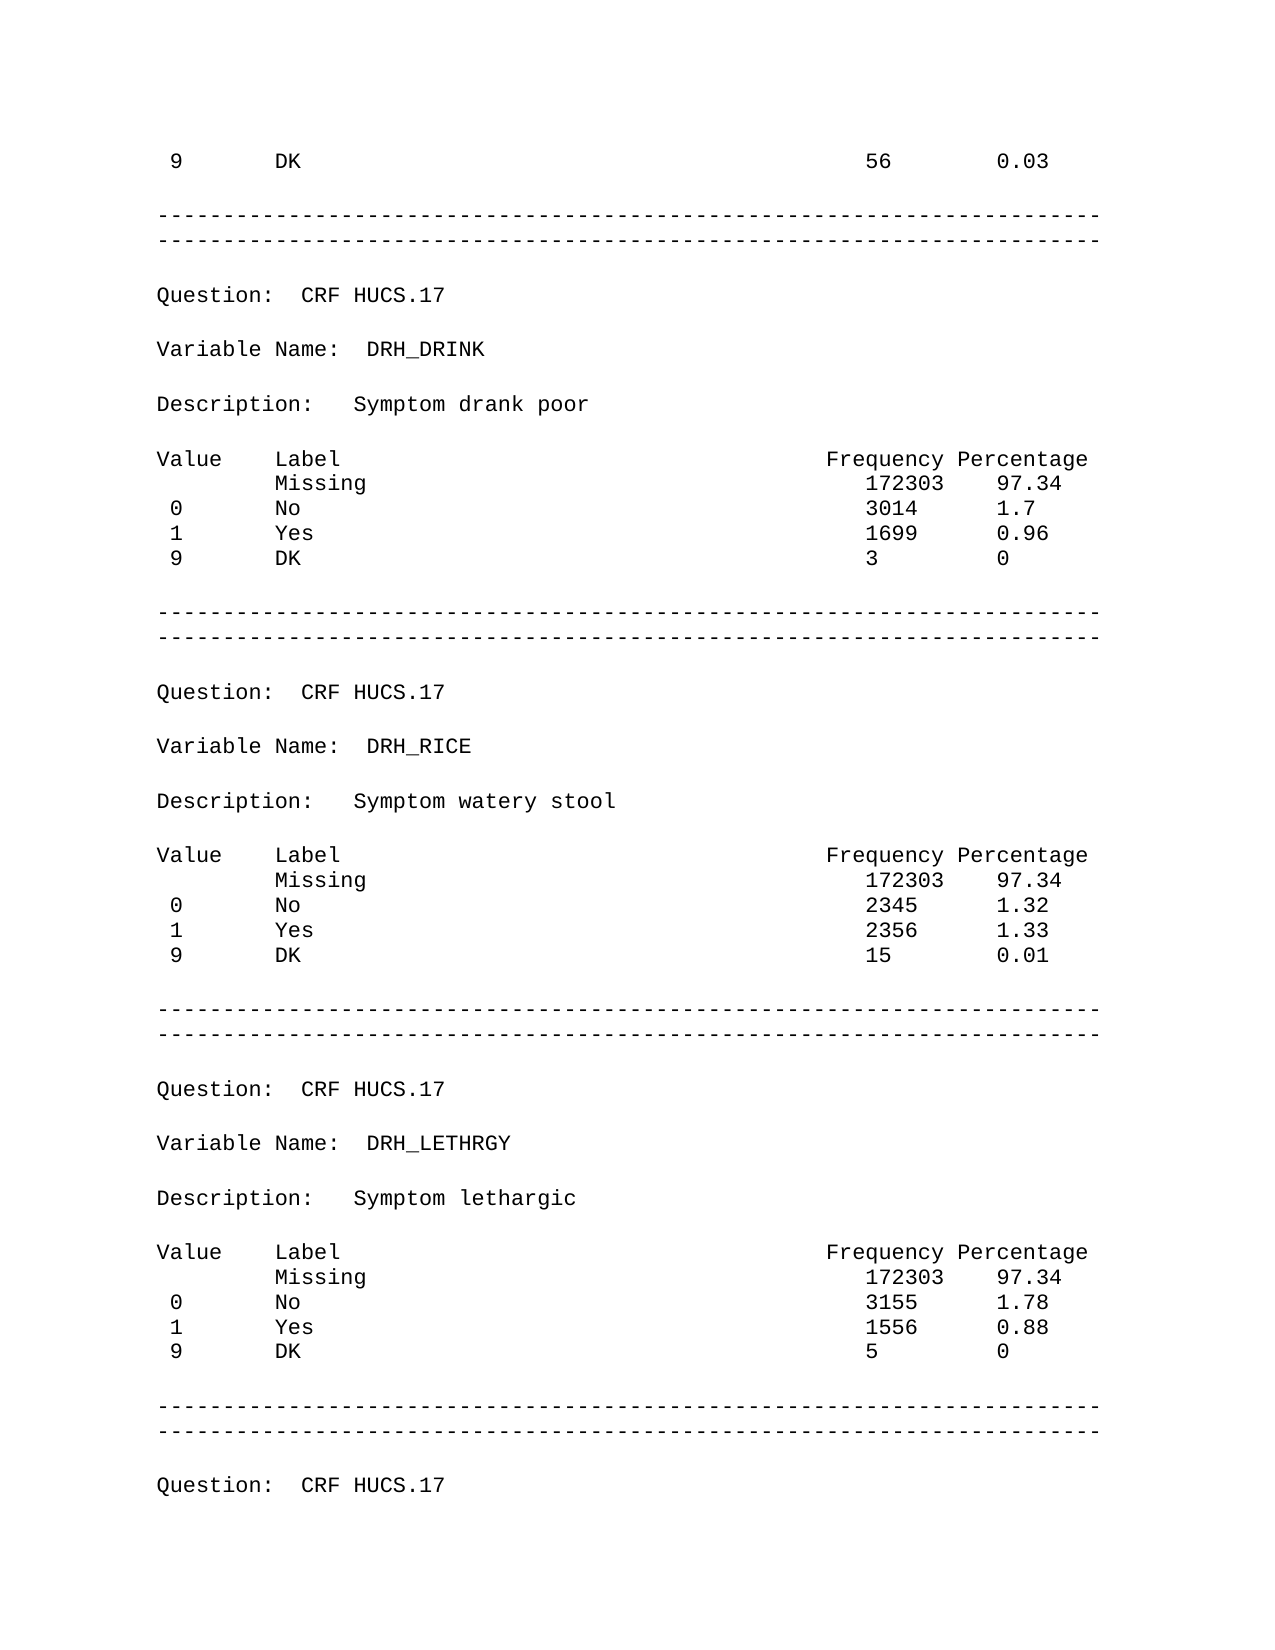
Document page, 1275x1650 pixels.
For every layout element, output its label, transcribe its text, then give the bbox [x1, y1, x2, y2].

text Description: Symptom watery stool [156, 790, 1118, 815]
text 1 Yes 1699 0.96 [156, 522, 1118, 547]
text Description: Symptom drank poor [156, 393, 1118, 418]
text ------------------------------------------------------------------------ [156, 1395, 1118, 1420]
text 1 Yes 2356 1.33 [156, 919, 1118, 944]
text 0 No 3155 1.78 [156, 1291, 1118, 1316]
text ------------------------------------------------------------------------ [156, 204, 1118, 229]
text ------------------------------------------------------------------------ [156, 601, 1118, 626]
text Description: Symptom lethargic [156, 1187, 1118, 1212]
text Variable Name: DRH_DRINK [156, 338, 1118, 363]
text ------------------------------------------------------------------------ [156, 1420, 1118, 1445]
text ------------------------------------------------------------------------ [156, 626, 1118, 651]
text Question: CRF HUCS.17 [156, 1474, 1118, 1499]
text 1 Yes 1556 0.88 [156, 1316, 1118, 1341]
text 9 DK 3 0 [156, 547, 1118, 572]
text 9 DK 5 0 [156, 1341, 1118, 1365]
text Variable Name: DRH_RICE [156, 735, 1118, 760]
text Missing 172303 97.34 [156, 1266, 1118, 1291]
text Question: CRF HUCS.17 [156, 284, 1118, 309]
text Question: CRF HUCS.17 [156, 681, 1118, 706]
text Value Label Frequency Percentage [156, 448, 1118, 472]
text Value Label Frequency Percentage [156, 844, 1118, 869]
text ------------------------------------------------------------------------ [156, 998, 1118, 1023]
text Missing 172303 97.34 [156, 472, 1118, 497]
text Missing 172303 97.34 [156, 869, 1118, 894]
text 0 No 2345 1.32 [156, 894, 1118, 919]
text ------------------------------------------------------------------------ [156, 229, 1118, 254]
text ------------------------------------------------------------------------ [156, 1023, 1118, 1048]
text 9 DK 15 0.01 [156, 944, 1118, 968]
text 0 No 3014 1.7 [156, 497, 1118, 522]
text Variable Name: DRH_LETHRGY [156, 1132, 1118, 1157]
text Value Label Frequency Percentage [156, 1241, 1118, 1266]
text Question: CRF HUCS.17 [156, 1078, 1118, 1102]
text 9 DK 56 0.03 [156, 150, 1118, 175]
